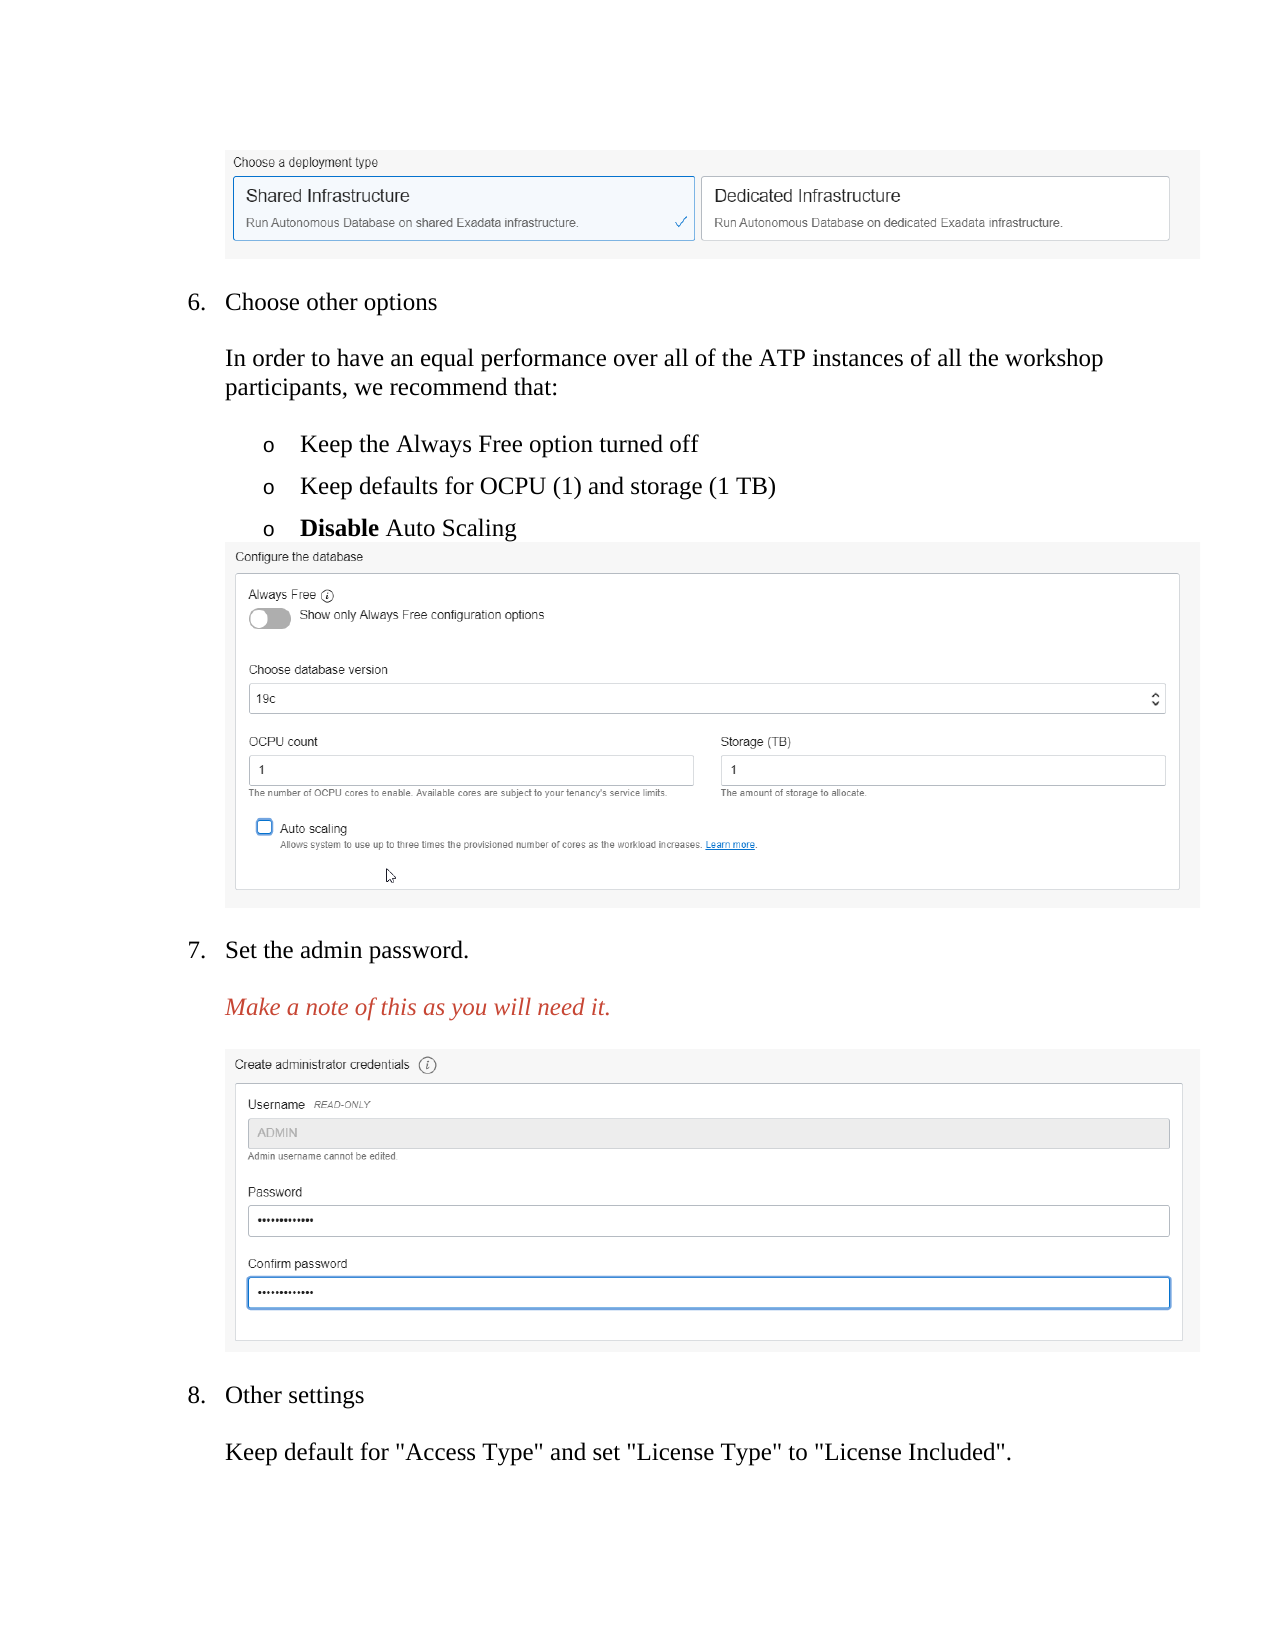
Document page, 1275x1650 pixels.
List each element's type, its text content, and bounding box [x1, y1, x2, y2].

list Other settings [187, 1380, 1125, 1409]
list Disable Auto Scaling [262, 513, 1125, 542]
text Keep default for "Access Type" and set "License Type" to "License Included". [225, 1437, 1125, 1466]
picture [225, 150, 1200, 259]
picture [225, 542, 1200, 908]
list Keep the Always Free option turned off [262, 429, 1125, 459]
list Choose other options [187, 287, 1125, 315]
list Keep defaults for OCPU (1) and storage (1 TB) [262, 471, 1125, 501]
text In order to have an equal performance over all of the ATP instances of all the workshop participants, we recommend that: [225, 343, 1125, 401]
text Make a note of this as you will need it. [225, 992, 1125, 1021]
picture [225, 1049, 1200, 1352]
list Set the admin password. [187, 935, 1125, 964]
